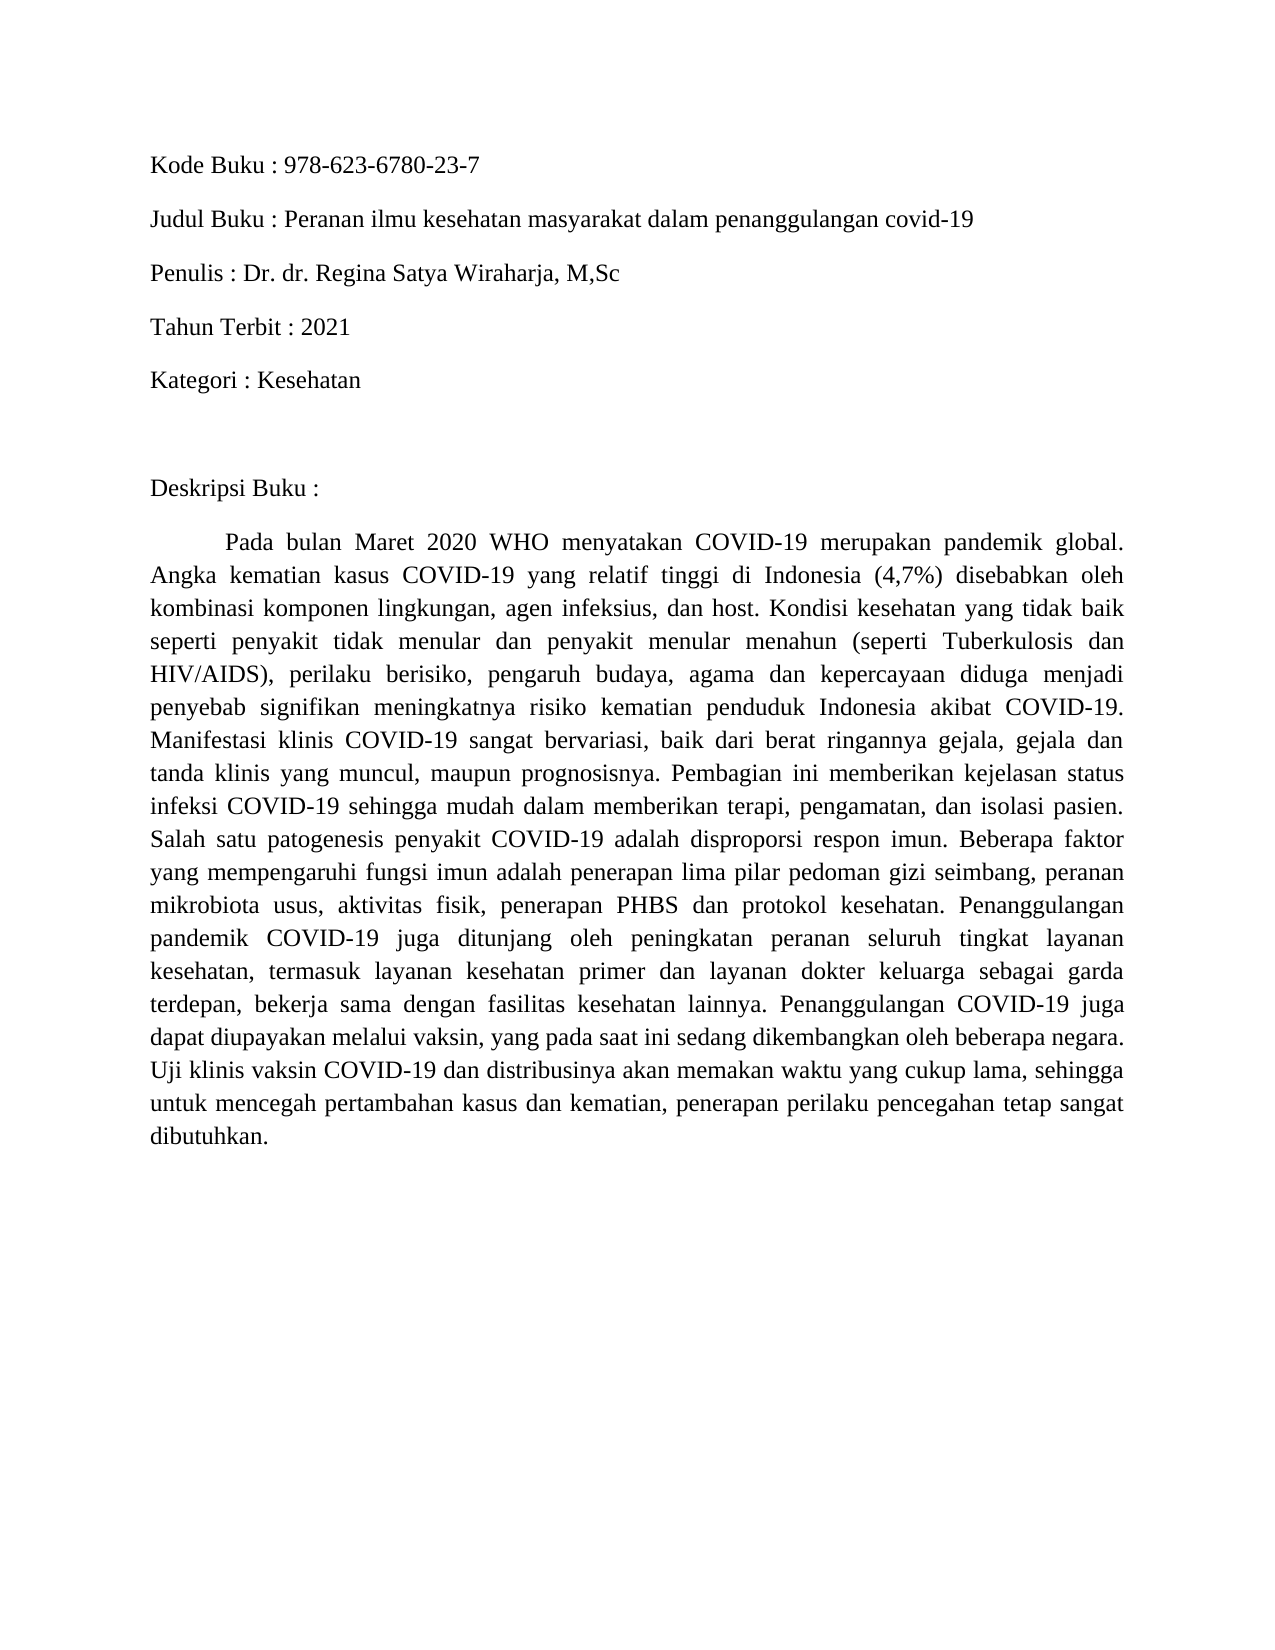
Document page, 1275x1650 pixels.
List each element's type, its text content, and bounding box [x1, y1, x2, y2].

text Kode Buku : 978-623-6780-23-7 [150, 150, 1125, 179]
text Penulis : Dr. dr. Regina Satya Wiraharja, M,Sc [150, 258, 1125, 286]
text Judul Buku : Peranan ilmu kesehatan masyarakat dalam penanggulangan covid-19 [150, 204, 1125, 233]
text Deskripsi Buku : [150, 473, 1125, 502]
text Kategori : Kesehatan [150, 365, 1125, 394]
text Tahun Terbit : 2021 [150, 312, 1125, 340]
text Pada bulan Maret 2020 WHO menyatakan COVID-19 merupakan pandemik global. Angka kematian kasus COVID-19 yang relatif tinggi di Indonesia (4,7%) disebabkan oleh kombinasi komponen lingkungan, agen infeksius, dan host. Kondisi kesehatan yang tidak baik seperti penyakit tidak menular dan penyakit menular menahun (seperti Tuberkulosis dan HIV/AIDS), perilaku berisiko, pengaruh budaya, agama dan kepercayaan diduga menjadi penyebab signifikan meningkatnya risiko kematian penduduk Indonesia akibat COVID-19. Manifestasi klinis COVID-19 sangat bervariasi, baik dari berat ringannya gejala, gejala dan tanda klinis yang muncul, maupun prognosisnya. Pembagian ini memberikan kejelasan status infeksi COVID-19 sehingga mudah dalam memberikan terapi, pengamatan, dan isolasi pasien. Salah satu patogenesis penyakit COVID-19 adalah disproporsi respon imun. Beberapa faktor yang mempengaruhi fungsi imun adalah penerapan lima pilar pedoman gizi seimbang, peranan mikrobiota usus, aktivitas fisik, penerapan PHBS dan protokol kesehatan. Penanggulangan pandemik COVID-19 juga ditunjang oleh peningkatan peranan seluruh tingkat layanan kesehatan, termasuk layanan kesehatan primer dan layanan dokter keluarga sebagai garda terdepan, bekerja sama dengan fasilitas kesehatan lainnya. Penanggulangan COVID-19 juga dapat diupayakan melalui vaksin, yang pada saat ini sedang dikembangkan oleh beberapa negara. Uji klinis vaksin COVID-19 dan distribusinya akan memakan waktu yang cukup lama, sehingga untuk mencegah pertambahan kasus dan kematian, penerapan perilaku pencegahan tetap sangat dibutuhkan. [150, 527, 1125, 1150]
